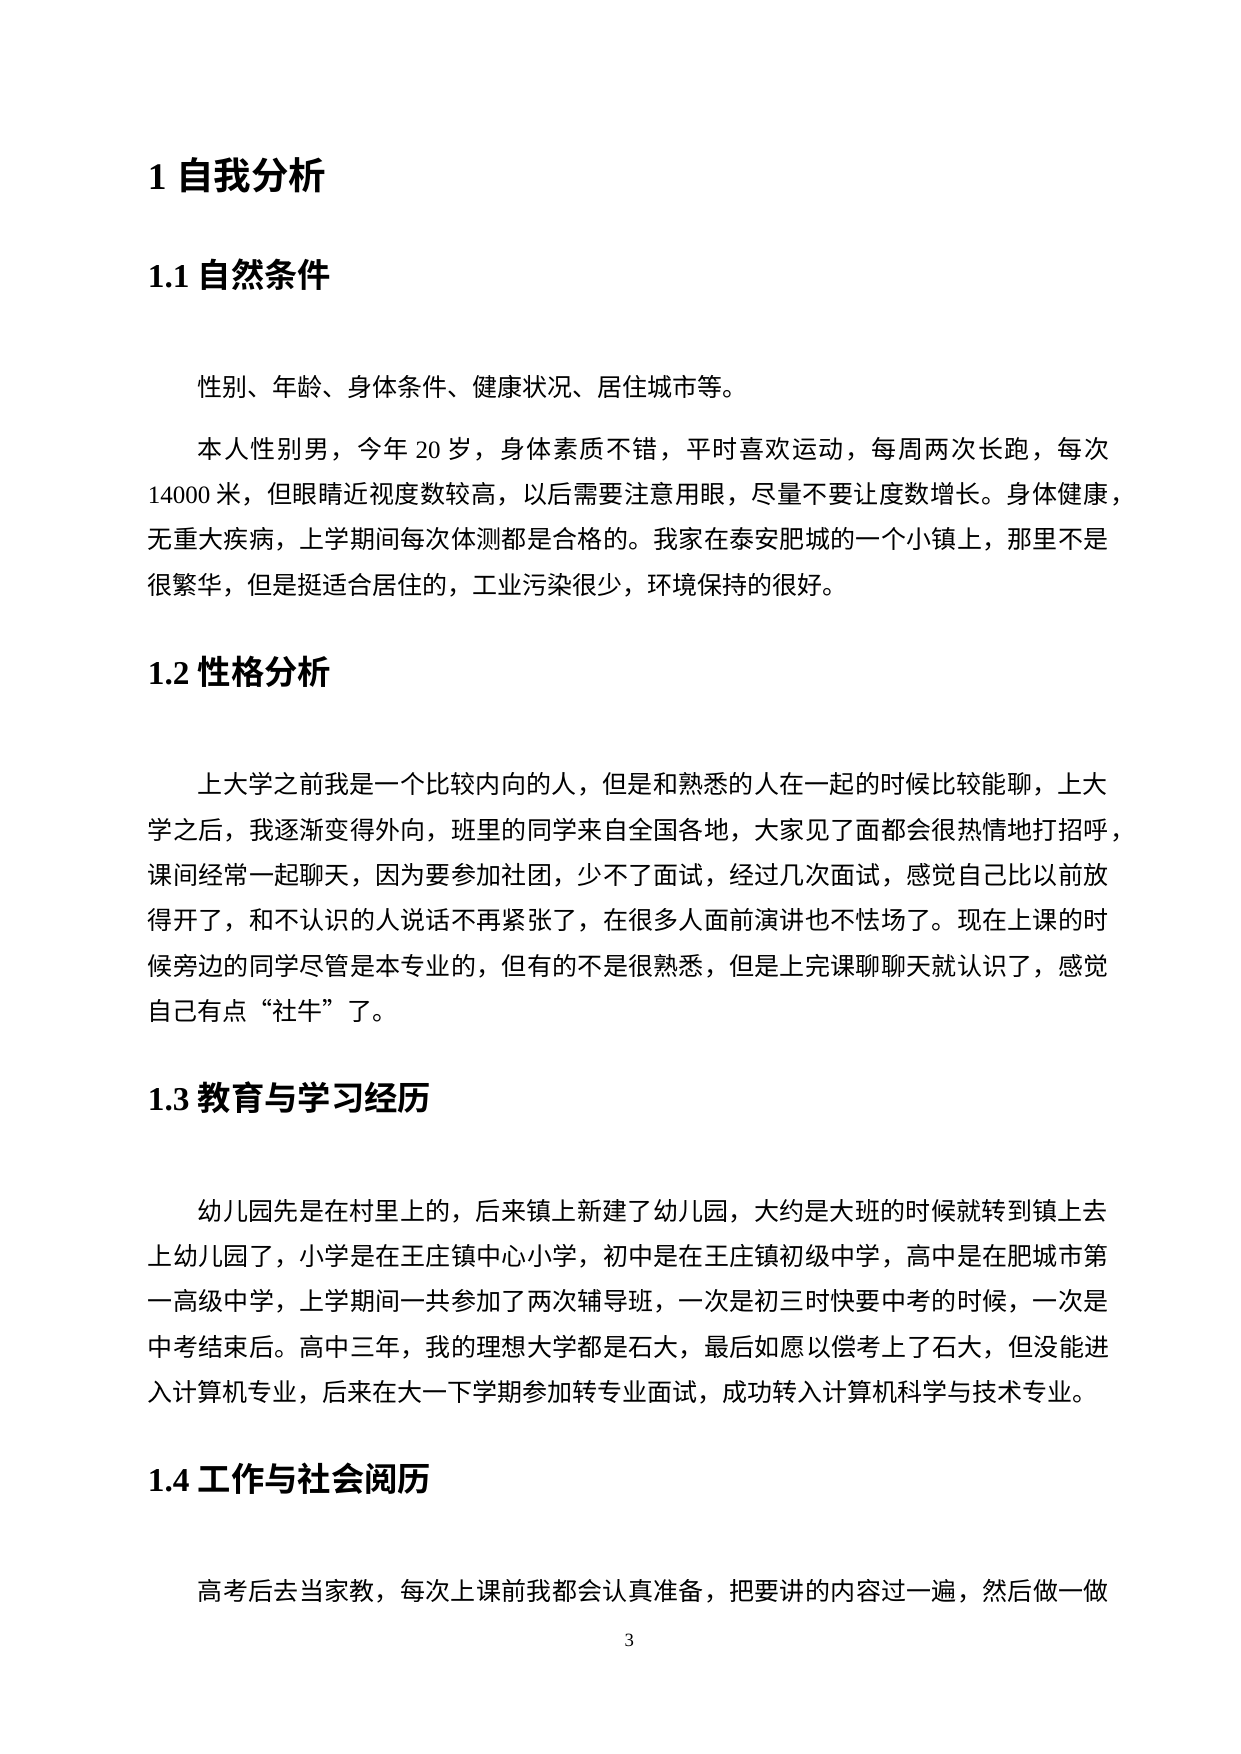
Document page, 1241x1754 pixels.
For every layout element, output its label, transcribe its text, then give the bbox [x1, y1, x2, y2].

subtitle 1 自我分析 [148, 146, 1110, 200]
text 性别、年龄、身体条件、健康状况、居住城市等。 [148, 368, 1110, 404]
text 本人性别男，今年20岁，身体素质不错，平时喜欢运动，每周两次长跑，每次14000米，但眼睛近视度数较高，以后需要注意用眼，尽量不要让度数增长。身体健康，无重大疾病，上学期间每次体测都是合格的。我家在泰安肥城的一个小镇上，那里不是很繁华，但是挺适合居住的，工业污染很少，环境保持的很好。 [148, 429, 1110, 602]
text 幼儿园先是在村里上的，后来镇上新建了幼儿园，大约是大班的时候就转到镇上去上幼儿园了，小学是在王庄镇中心小学，初中是在王庄镇初级中学，高中是在肥城市第一高级中学，上学期间一共参加了两次辅导班，一次是初三时快要中考的时候，一次是中考结束后。高中三年，我的理想大学都是石大，最后如愿以偿考上了石大，但没能进入计算机专业，后来在大一下学期参加转专业面试，成功转入计算机科学与技术专业。 [148, 1191, 1110, 1408]
subtitle 1.2 性格分析 [148, 638, 1110, 703]
subtitle 1.3 教育与学习经历 [148, 1064, 1110, 1129]
subtitle 1.4 工作与社会阅历 [148, 1445, 1110, 1510]
subtitle 1.1 自然条件 [148, 241, 1110, 306]
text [148, 1572, 1110, 1608]
text 上大学之前我是一个比较内向的人，但是和熟悉的人在一起的时候比较能聊，上大学之后，我逐渐变得外向，班里的同学来自全国各地，大家见了面都会很热情地打招呼，课间经常一起聊天，因为要参加社团，少不了面试，经过几次面试，感觉自己比以前放得开了，和不认识的人说话不再紧张了，在很多人面前演讲也不怯场了。现在上课的时候旁边的同学尽管是本专业的，但有的不是很熟悉，但是上完课聊聊天就认识了，感觉自己有点“社牛”了。 [148, 765, 1110, 1028]
